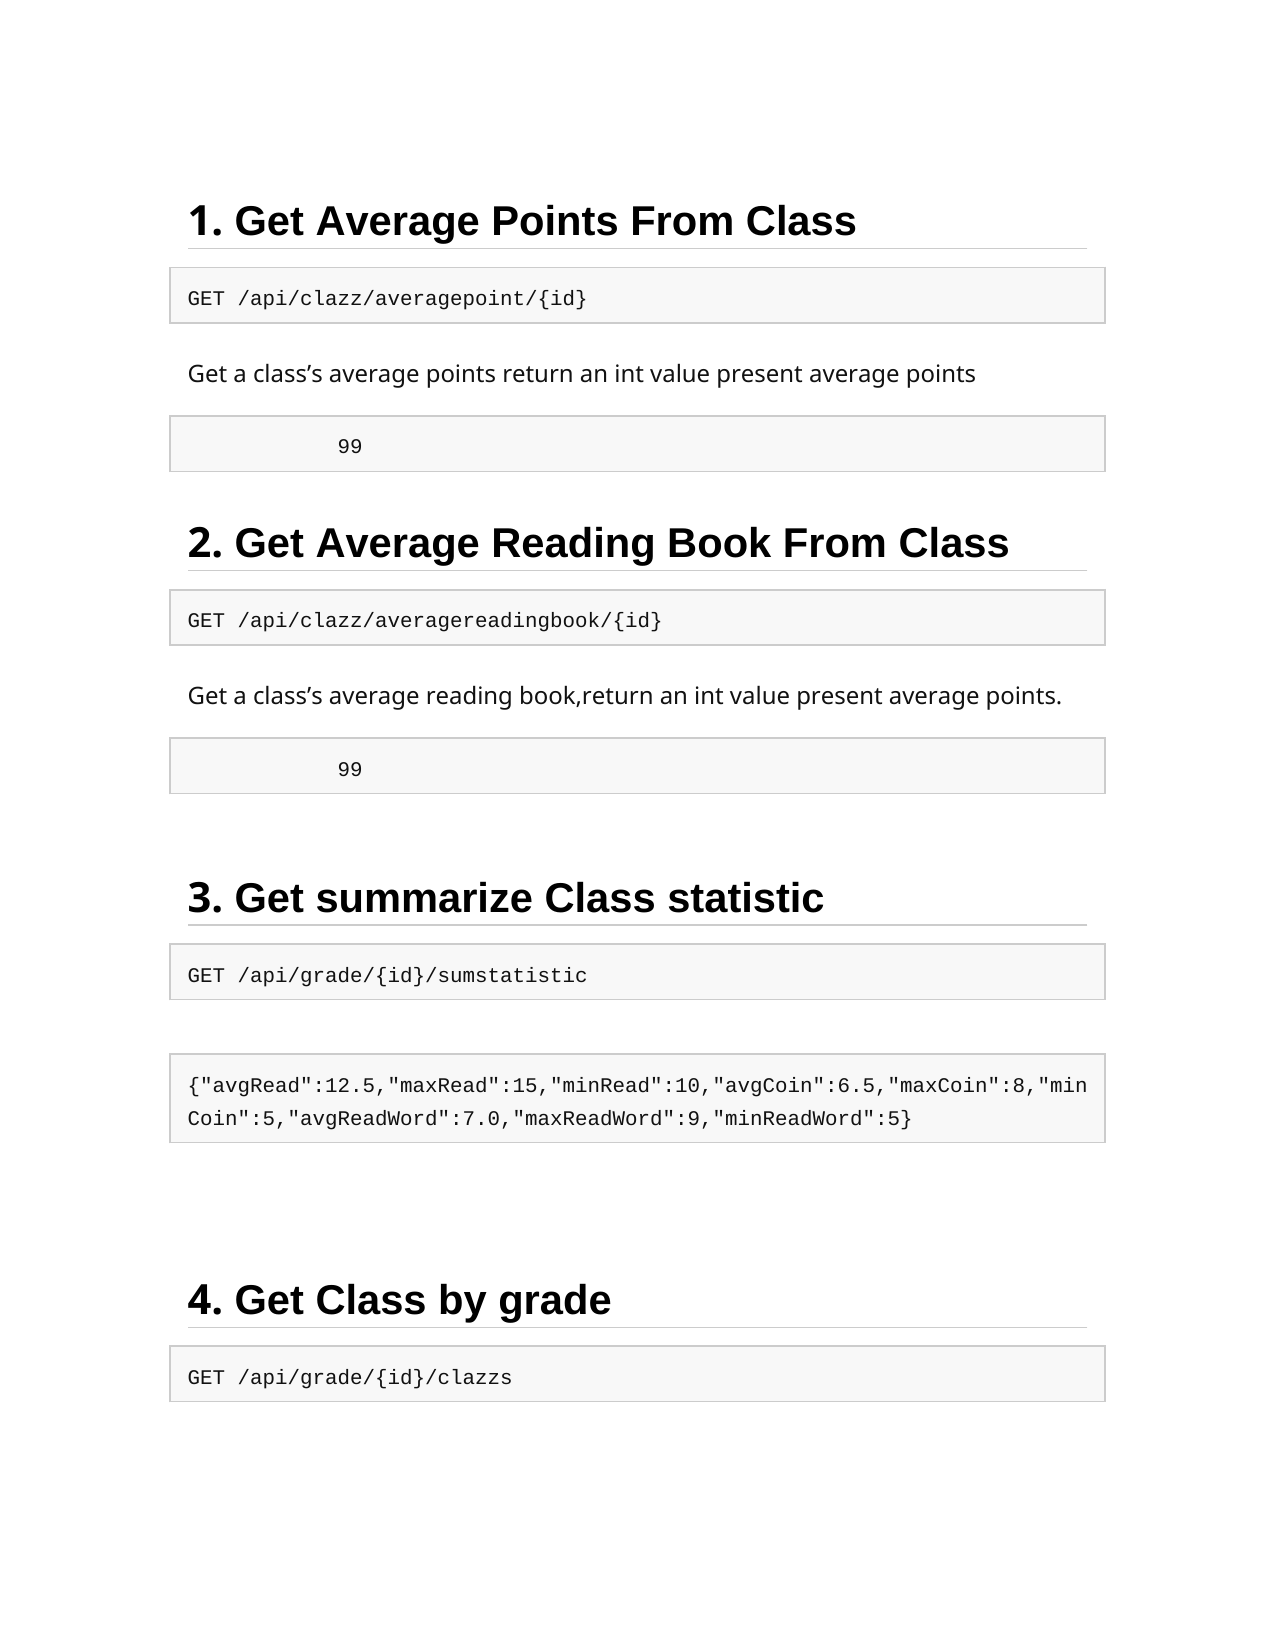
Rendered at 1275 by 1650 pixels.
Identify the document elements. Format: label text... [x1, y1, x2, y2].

text GET /api/grade/{id}/clazzs [171, 1347, 1104, 1401]
text GET /api/clazz/averagereadingbook/{id} [171, 591, 1104, 644]
text GET /api/clazz/averagepoint/{id} [171, 268, 1104, 322]
text 99 [171, 417, 1104, 471]
list Get Class by grade [187, 1264, 1087, 1328]
text GET /api/grade/{id}/sumstatistic [171, 945, 1104, 999]
text Get a class’s average reading book,return an int value present average points. [187, 672, 1087, 711]
text 99 [171, 739, 1104, 793]
list Get summarize Class statistic [187, 861, 1087, 926]
list Get Average Points From Class [187, 185, 1087, 249]
list Get Average Reading Book From Class [187, 507, 1087, 571]
text {"avgRead":12.5,"maxRead":15,"minRead":10,"avgCoin":6.5,"maxCoin":8,"minCoin":5,"avgReadWord":7.0,"maxReadWord":9,"minReadWord":5} [171, 1055, 1104, 1142]
text Get a class’s average points return an int value present average points [187, 350, 1087, 389]
